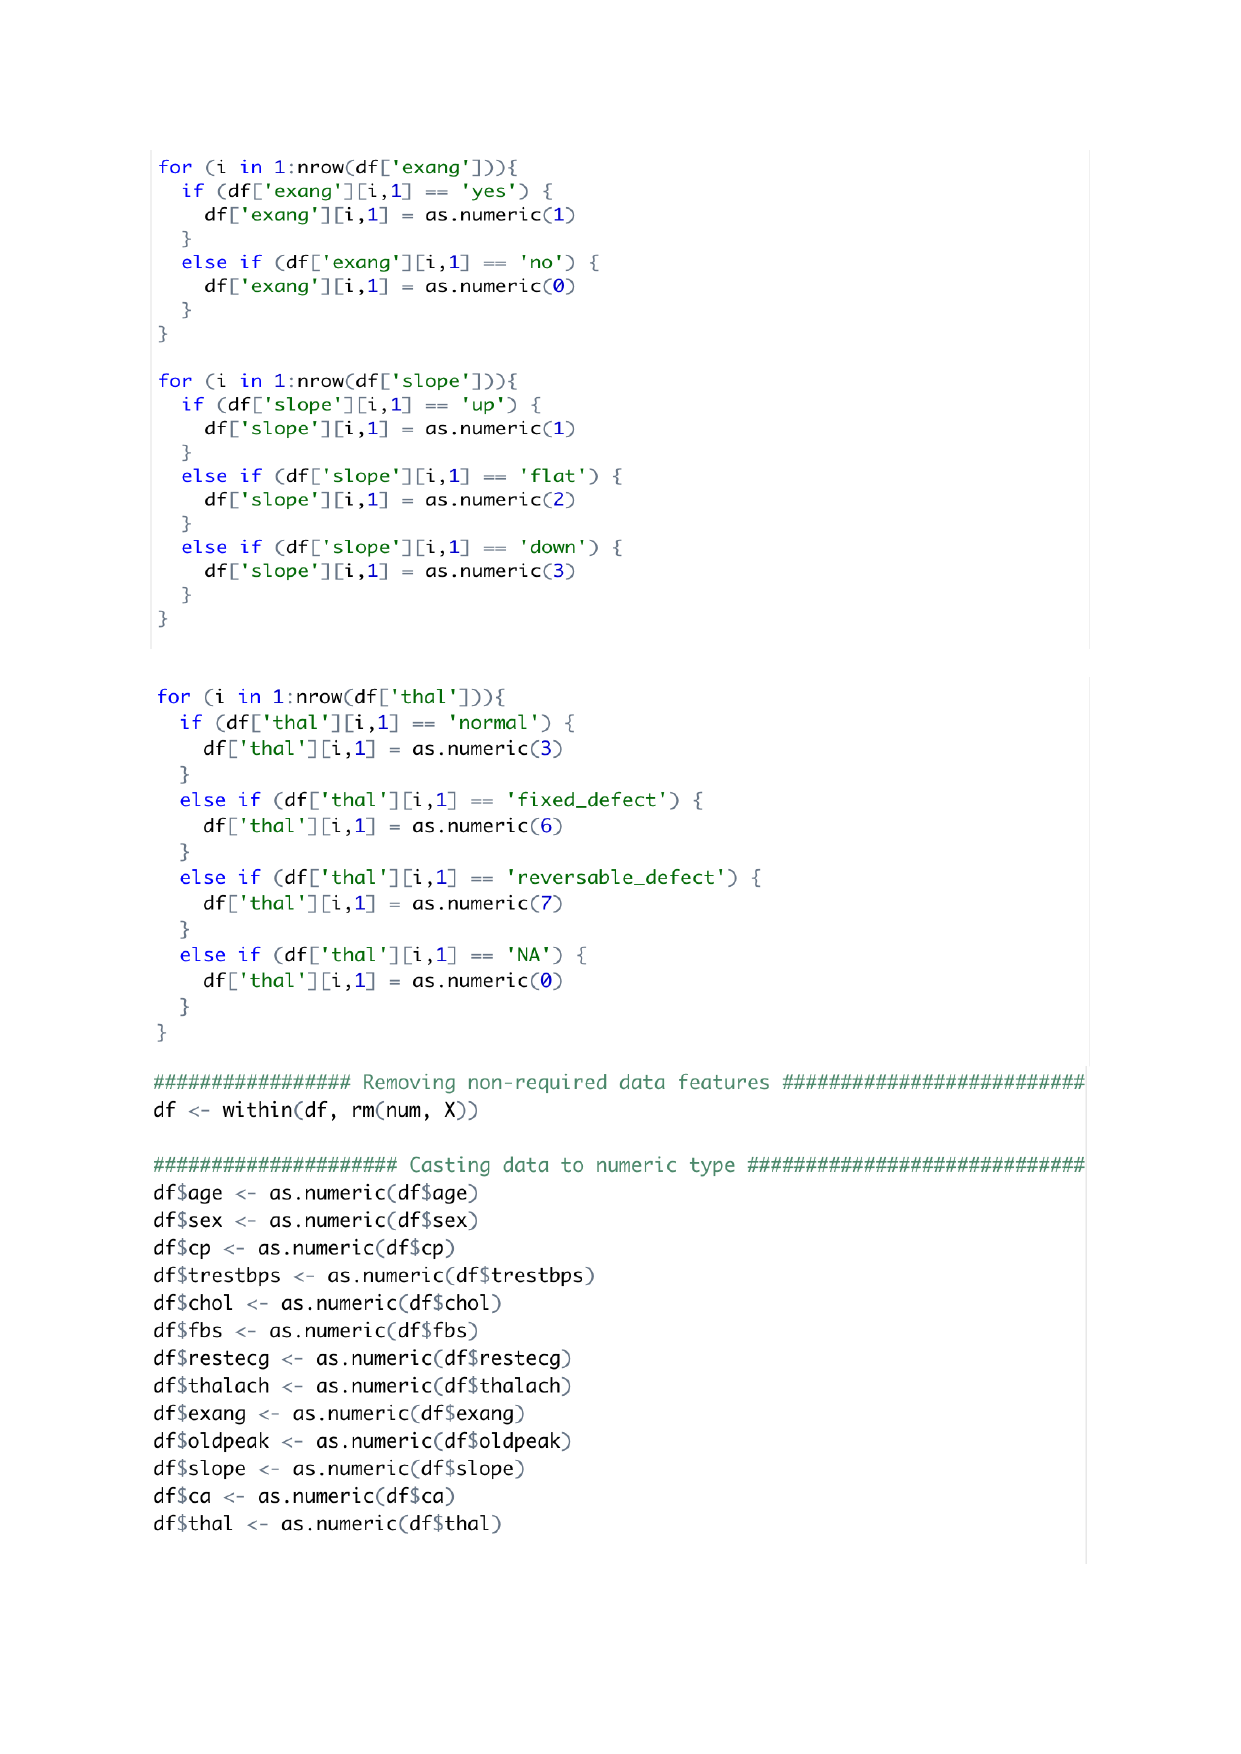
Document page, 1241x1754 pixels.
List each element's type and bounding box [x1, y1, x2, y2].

picture [150, 150, 1090, 649]
picture [150, 677, 1090, 1564]
